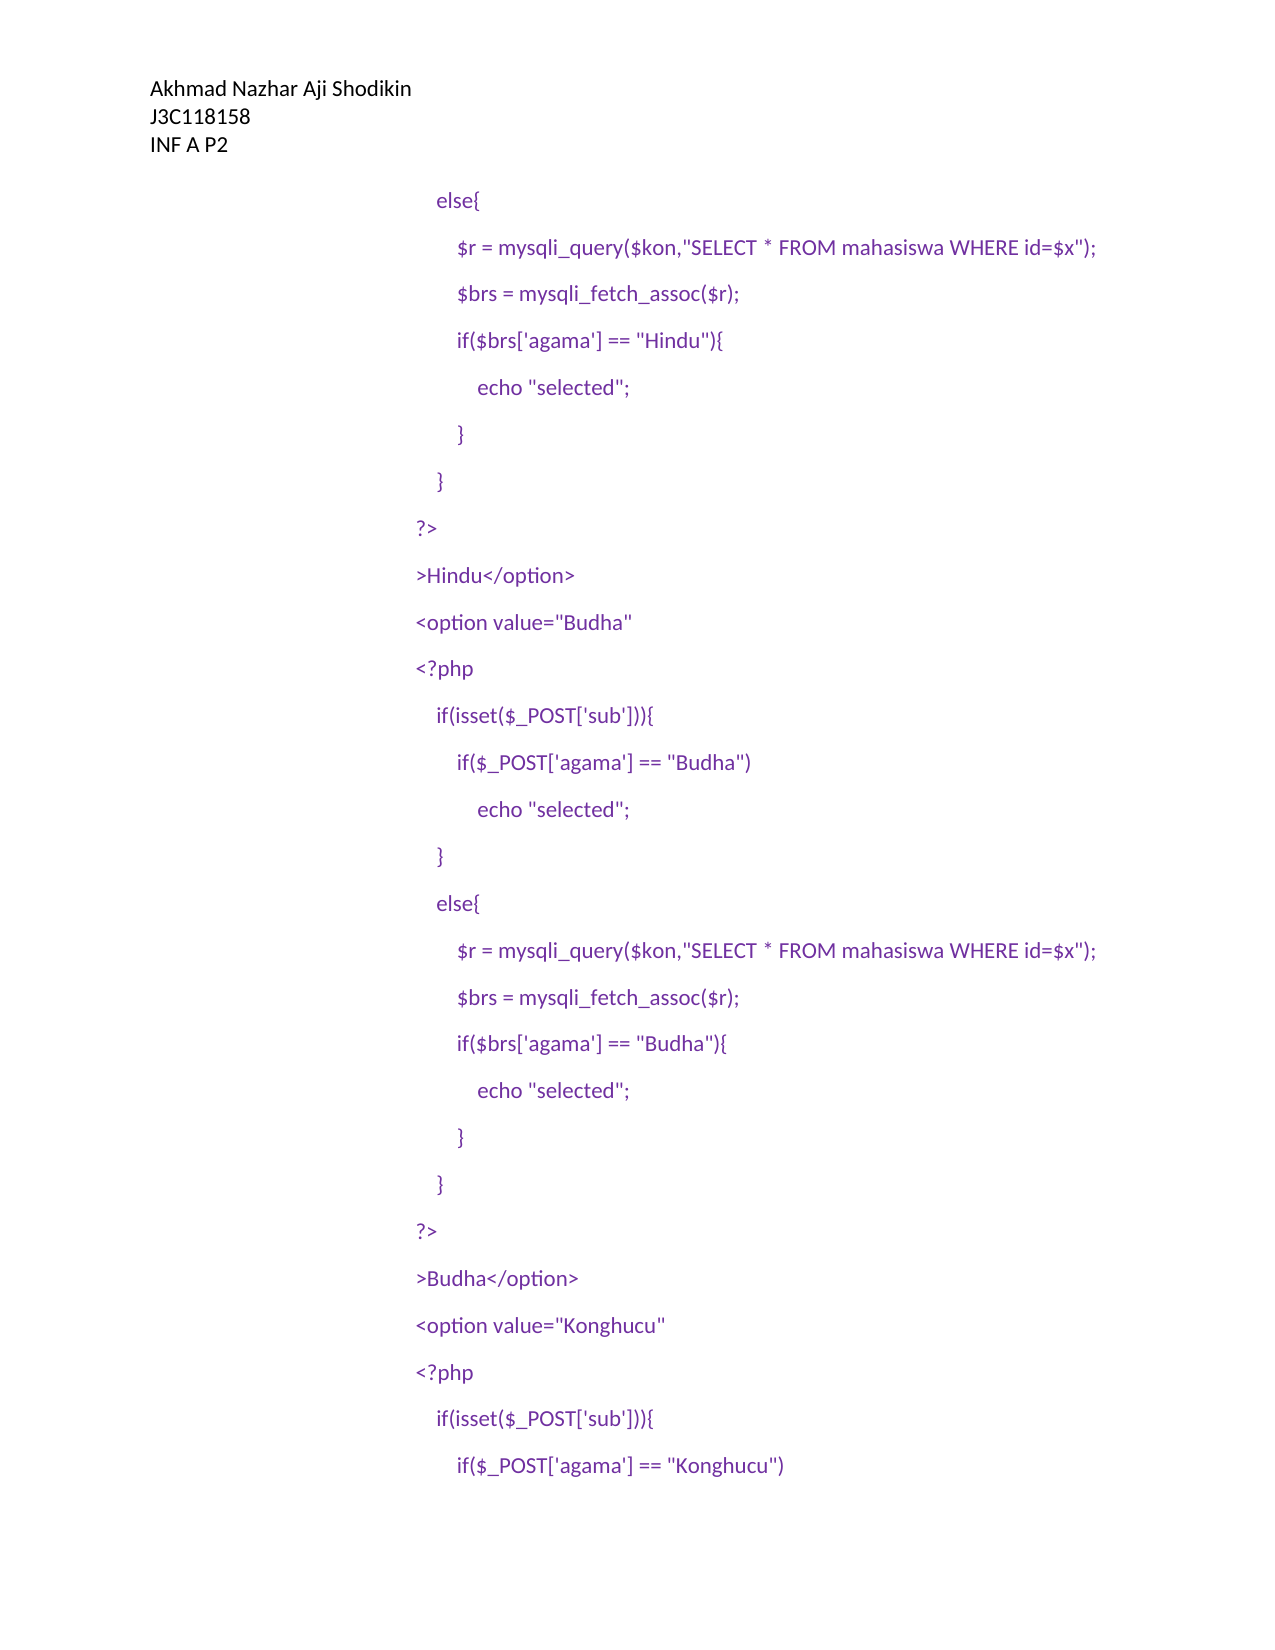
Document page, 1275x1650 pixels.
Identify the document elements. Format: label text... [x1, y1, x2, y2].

text } [312, 842, 1125, 870]
text if(isset($_POST['sub'])){ [312, 1404, 1125, 1433]
text <option value="Budha" [312, 608, 1125, 636]
text } [312, 420, 1125, 448]
text $brs = mysqli_fetch_assoc($r); [312, 983, 1125, 1011]
text $brs = mysqli_fetch_assoc($r); [312, 279, 1125, 308]
text <?php [312, 654, 1125, 683]
text } [312, 1170, 1125, 1198]
text } [312, 467, 1125, 495]
text echo "selected"; [312, 373, 1125, 401]
text ?> [312, 1217, 1125, 1245]
text >Hindu</option> [312, 561, 1125, 589]
text else{ [312, 889, 1125, 917]
text ?> [312, 514, 1125, 542]
text if($_POST['agama'] == "Konghucu") [312, 1451, 1125, 1479]
text if(isset($_POST['sub'])){ [312, 701, 1125, 729]
text echo "selected"; [312, 795, 1125, 823]
text $r = mysqli_query($kon,"SELECT * FROM mahasiswa WHERE id=$x"); [312, 233, 1125, 261]
text if($brs['agama'] == "Hindu"){ [312, 326, 1125, 354]
text <option value="Konghucu" [312, 1311, 1125, 1339]
text else{ [312, 186, 1125, 214]
text $r = mysqli_query($kon,"SELECT * FROM mahasiswa WHERE id=$x"); [312, 936, 1125, 964]
text >Budha</option> [312, 1264, 1125, 1292]
text <?php [312, 1358, 1125, 1386]
text } [312, 1123, 1125, 1151]
text if($brs['agama'] == "Budha"){ [312, 1029, 1125, 1058]
text echo "selected"; [312, 1076, 1125, 1104]
text if($_POST['agama'] == "Budha") [312, 748, 1125, 776]
